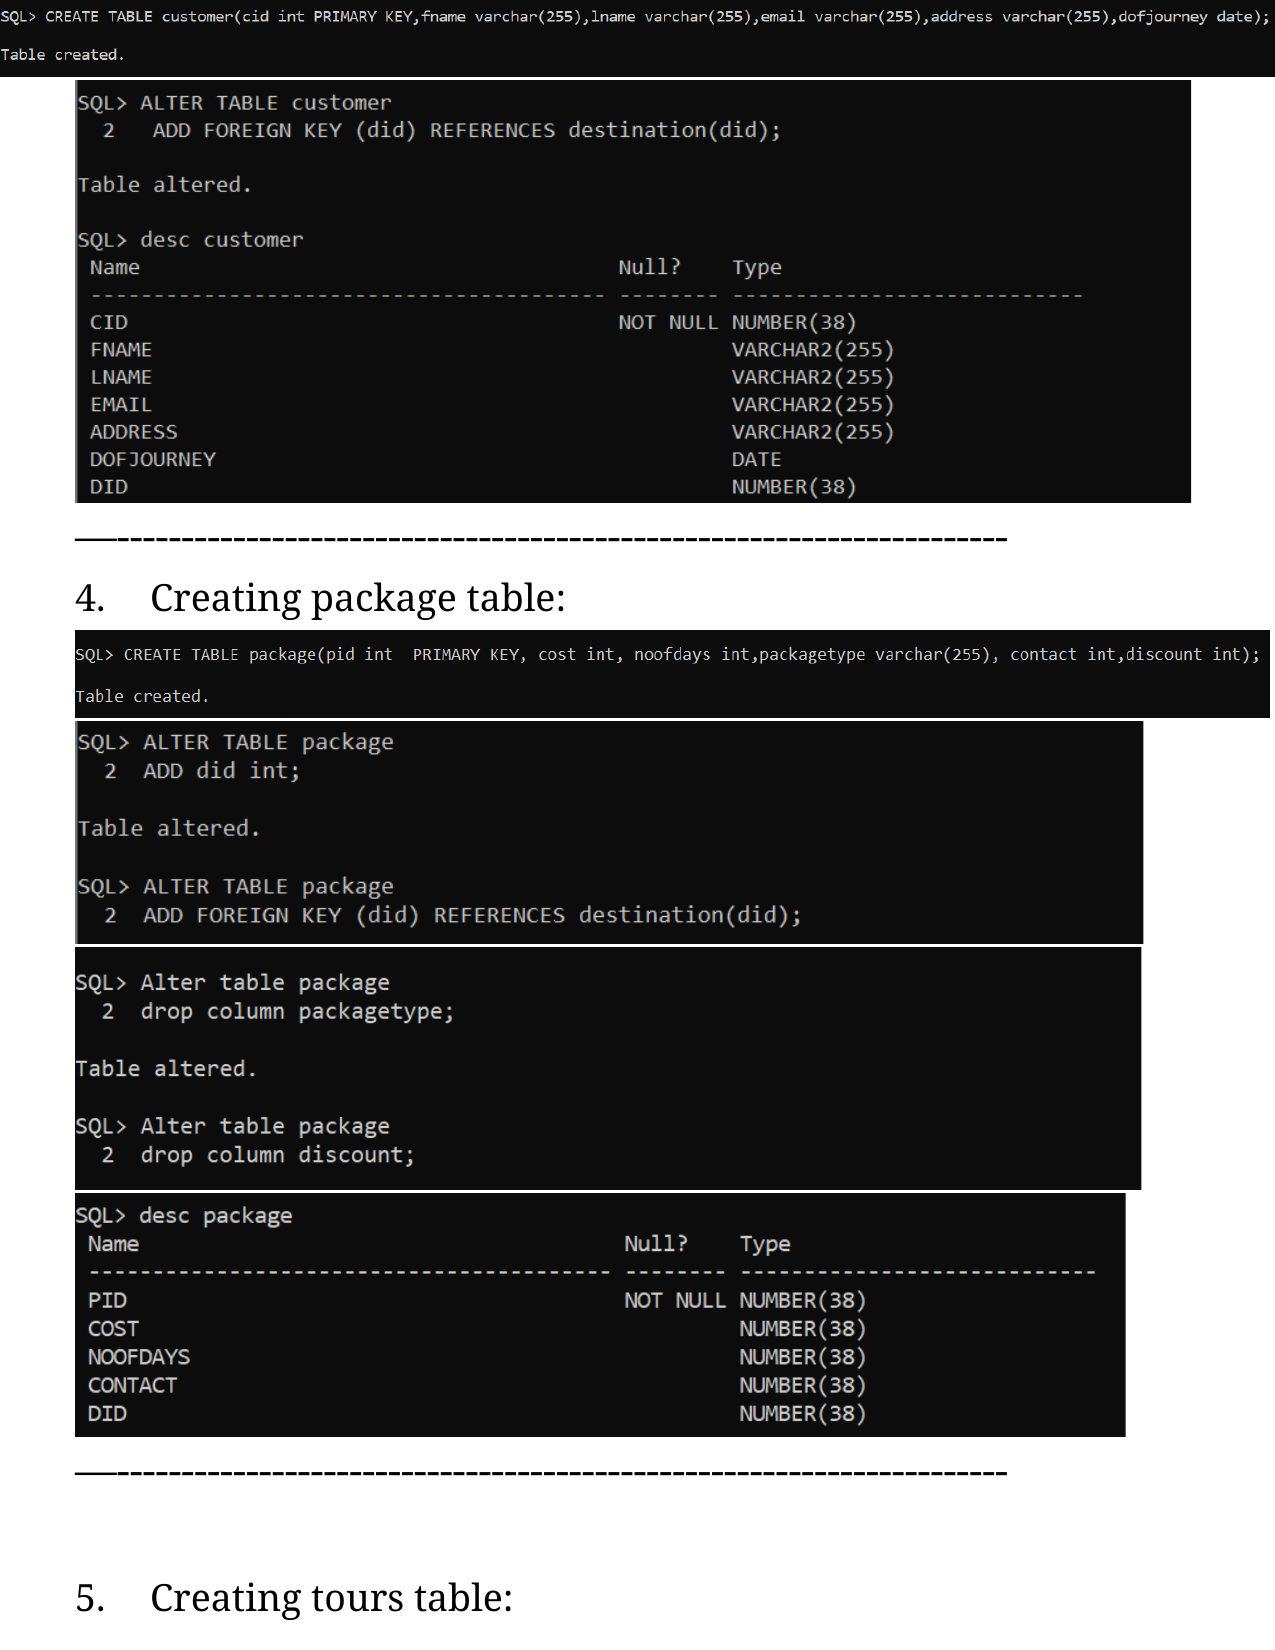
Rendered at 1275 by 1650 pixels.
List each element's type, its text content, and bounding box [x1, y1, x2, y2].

list Creating tours table: [75, 1571, 1200, 1622]
text —--------------------------------------------------------------------- [75, 1441, 1200, 1497]
picture [75, 721, 1144, 944]
picture [75, 80, 1192, 503]
picture [75, 630, 1270, 718]
text —--------------------------------------------------------------------- [75, 506, 1200, 563]
picture [75, 1193, 1126, 1437]
picture [0, 0, 1275, 77]
picture [75, 947, 1142, 1190]
list Creating package table: [75, 572, 1200, 623]
